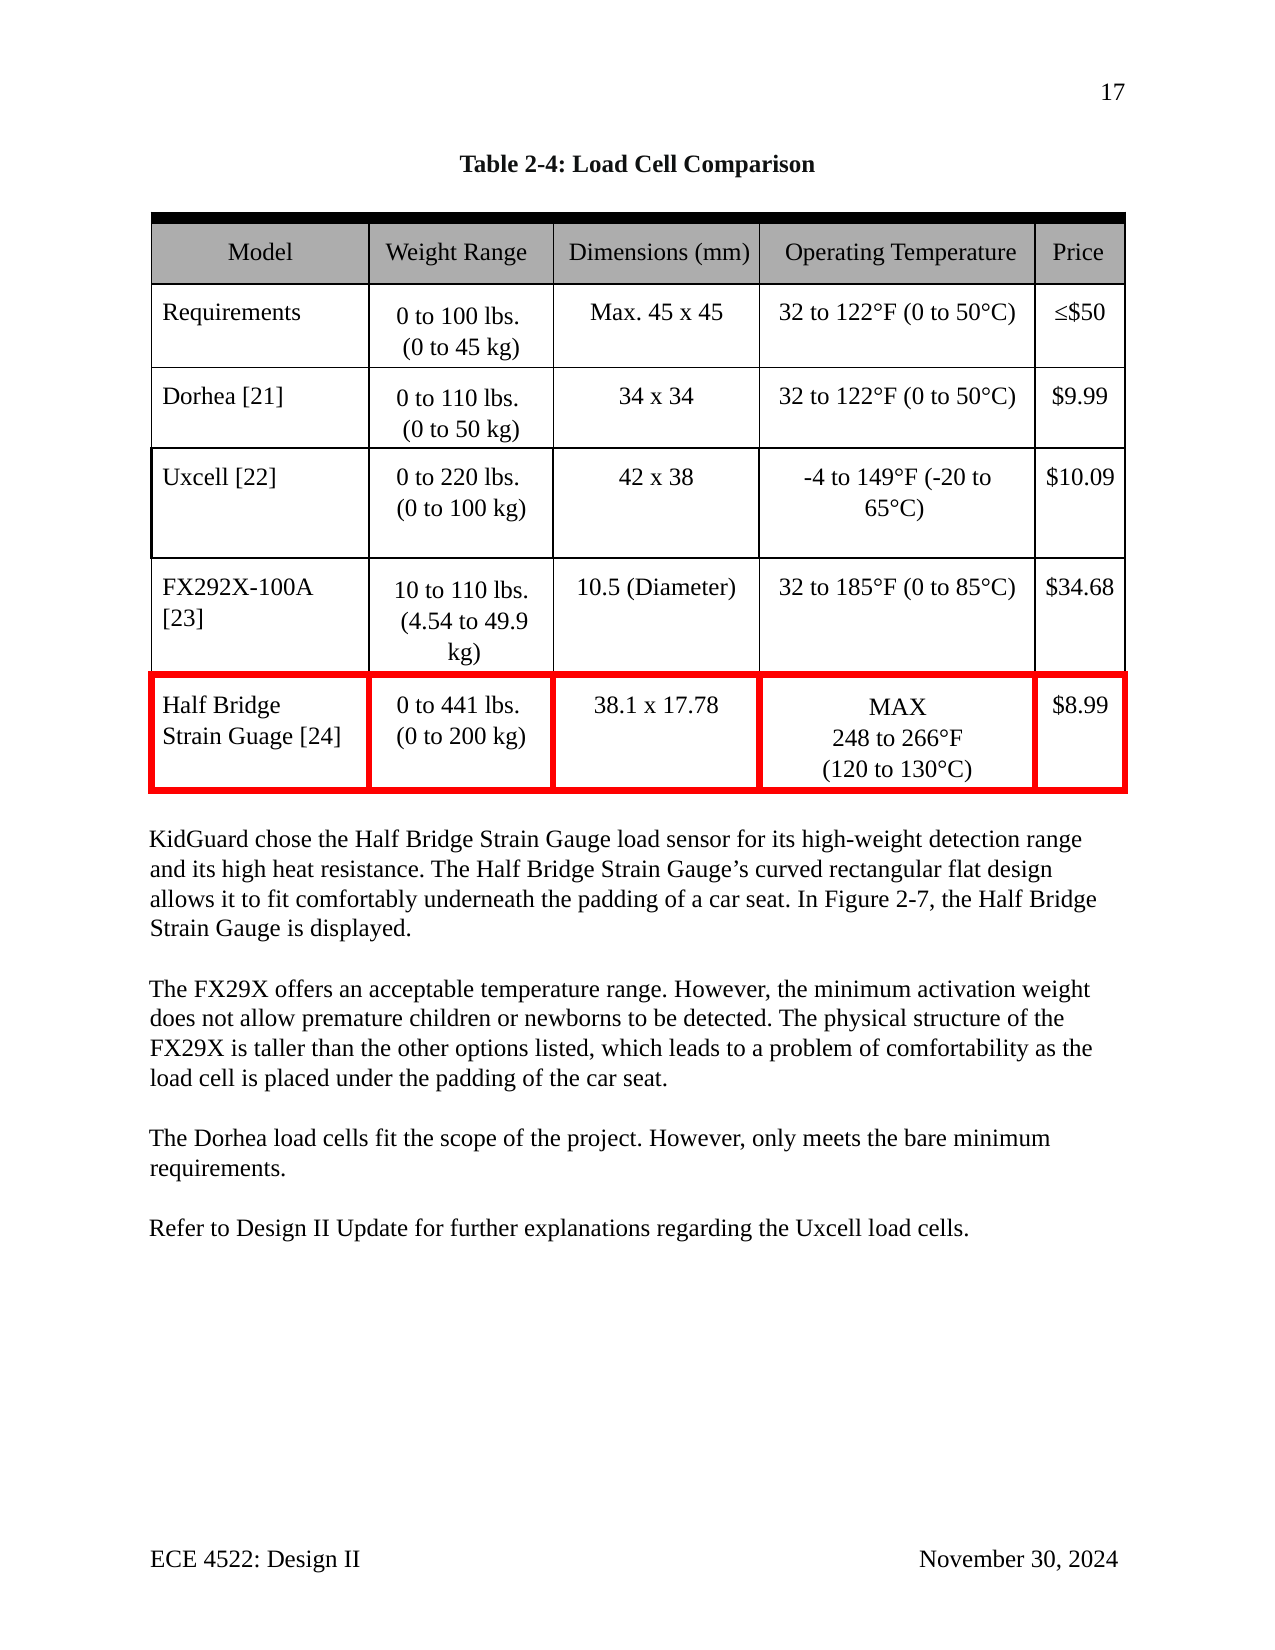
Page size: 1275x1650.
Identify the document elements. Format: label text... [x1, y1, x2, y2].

table_cell 10 to 110 lbs. (4.54 to 49.9 kg) [370, 559, 553, 671]
table_header Weight Range [370, 224, 553, 283]
table_cell $10.09 [1036, 449, 1124, 557]
table_cell FX292X-100A [23] [152, 559, 368, 671]
table_cell 34 x 34 [554, 368, 759, 447]
table_cell 10.5 (Diameter) [554, 559, 759, 671]
table_cell 32 to 122°F (0 to 50°C) [760, 285, 1034, 367]
table_cell $9.99 [1036, 368, 1124, 447]
table_header Dimensions (mm) [554, 224, 759, 283]
table_cell $8.99 [1038, 678, 1122, 787]
table_cell Max. 45 x 45 [554, 285, 759, 367]
table_cell 32 to 185°F (0 to 85°C) [760, 559, 1034, 671]
table_cell ≤$50 [1036, 285, 1124, 367]
table_cell 0 to 220 lbs. (0 to 100 kg) [370, 449, 552, 557]
table_cell $34.68 [1036, 559, 1124, 671]
table_cell -4 to 149°F (-20 to 65°C) [760, 449, 1034, 557]
table_cell 42 x 38 [554, 449, 758, 557]
table_cell 0 to 110 lbs. (0 to 50 kg) [370, 368, 553, 447]
table_cell Half Bridge Strain Guage [24] [155, 678, 366, 787]
subtitle Table 2-4: Load Cell Comparison [150, 149, 1124, 178]
table_cell Dorhea [21] [152, 368, 368, 447]
text The Dorhea load cells fit the scope of the project. However, only meets the bare minimum requirements. [148, 1123, 1124, 1182]
table_cell 38.1 x 17.78 [556, 678, 756, 787]
table_cell Requirements [152, 285, 368, 367]
text Refer to Design II Update for further explanations regarding the Uxcell load cells. [148, 1213, 1124, 1242]
table_header Price [1036, 224, 1124, 283]
table_header Operating Temperature [760, 224, 1034, 283]
table_cell 0 to 100 lbs. (0 to 45 kg) [370, 285, 553, 367]
table_cell 0 to 441 lbs. (0 to 200 kg) [372, 678, 550, 787]
table_cell MAX 248 to 266°F (120 to 130°C) [763, 678, 1032, 787]
text The FX29X offers an acceptable temperature range. However, the minimum activation weight does not allow premature children or newborns to be detected. The physical structure of the FX29X is taller than the other options listed, which leads to a problem of comfortability as the load cell is placed under the padding of the car seat. [148, 974, 1124, 1091]
table_cell Uxcell [22] [153, 449, 368, 557]
table_header Model [152, 224, 368, 283]
text KidGuard chose the Half Bridge Strain Gauge load sensor for its high-weight detection range and its high heat resistance. The Half Bridge Strain Gauge’s curved rectangular flat design allows it to fit comfortably underneath the padding of a car seat. In Figure 2-7, the Half Bridge Strain Gauge is displayed. [148, 824, 1124, 942]
table_cell 32 to 122°F (0 to 50°C) [760, 368, 1034, 447]
